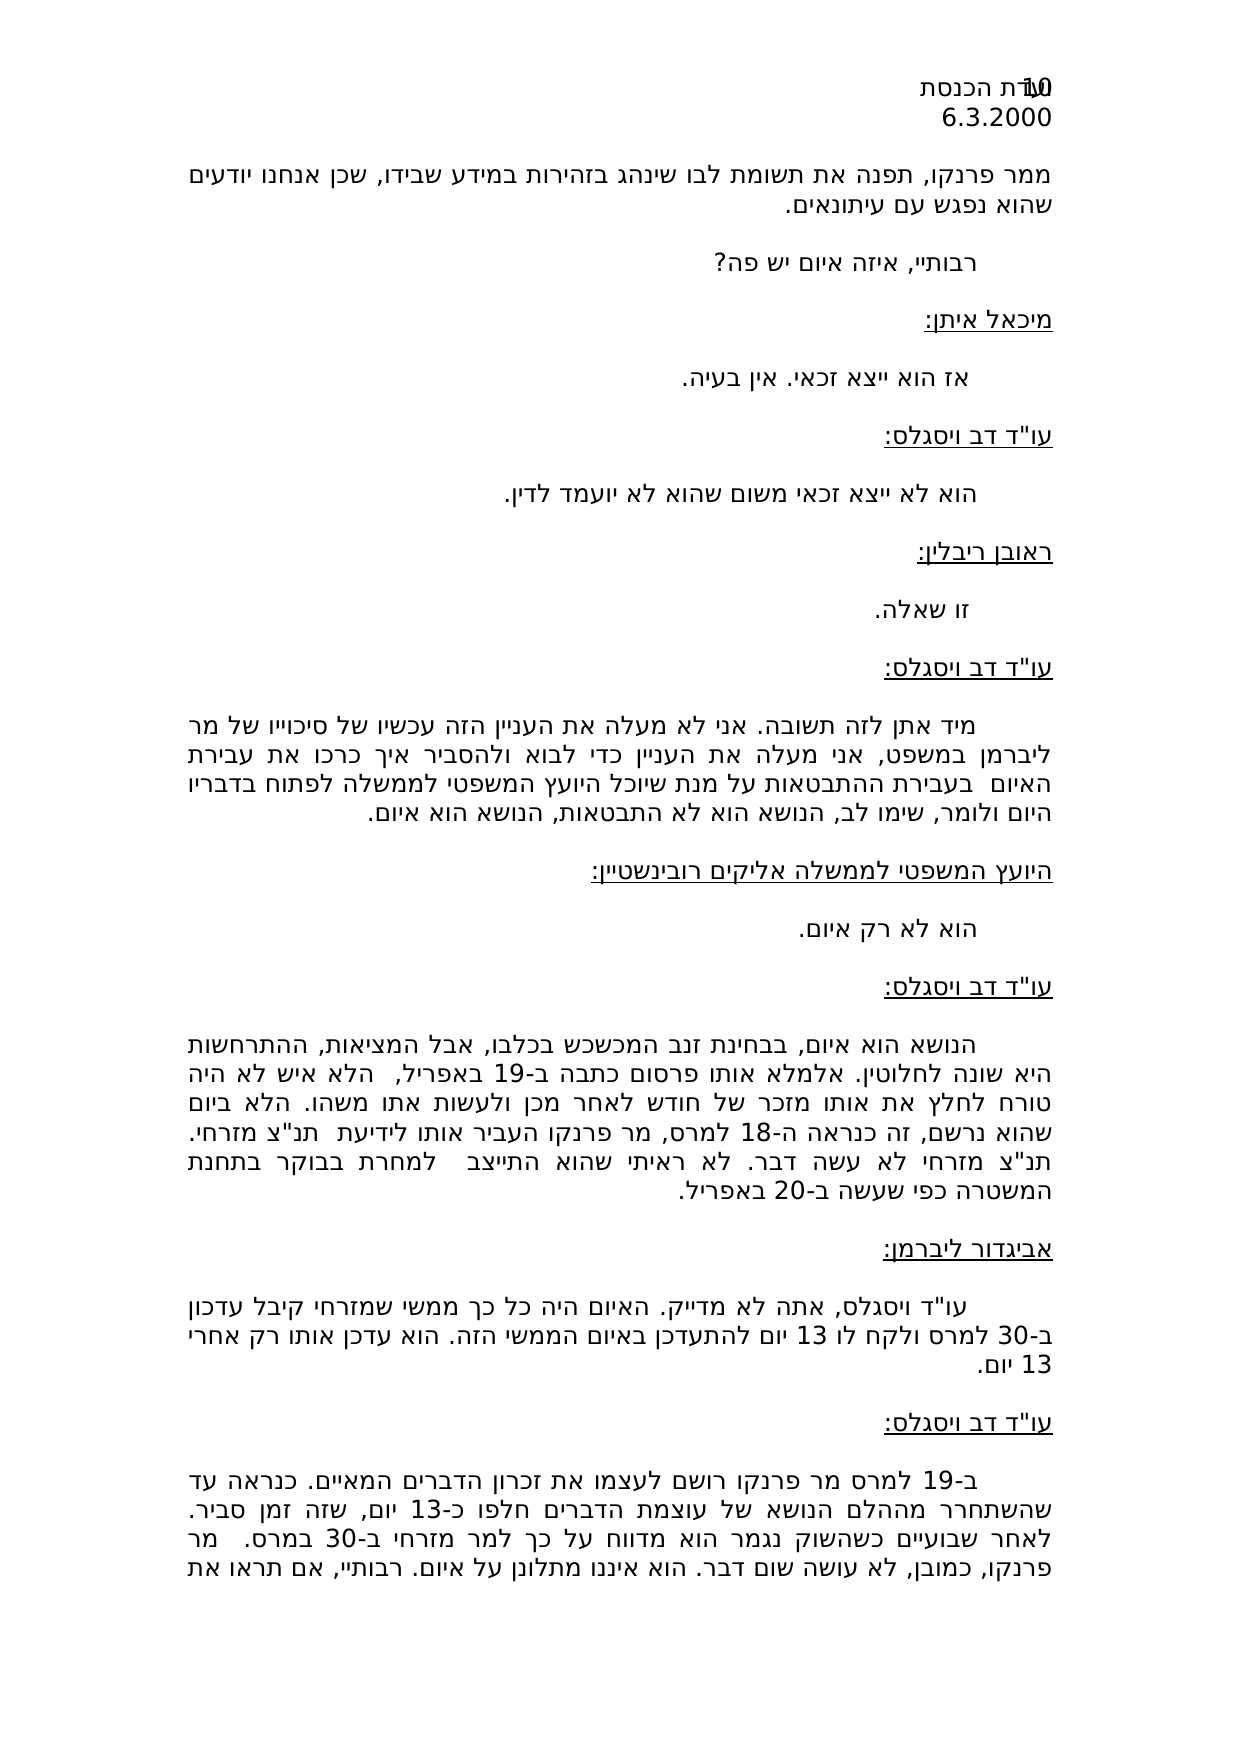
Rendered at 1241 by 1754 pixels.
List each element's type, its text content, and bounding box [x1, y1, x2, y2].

text מיד אתן לזה תשובה. אני לא מעלה את העניין הזה עכשיו של סיכוייו של מר ליברמן במשפט, אני מעלה את העניין כדי לבוא ולהסביר איך כרכו את עבירת האיום בעבירת ההתבטאות על מנת שיוכל היועץ המשפטי לממשלה לפתוח בדבריו היום ולומר, שימו לב, הנושא הוא לא התבטאות, הנושא הוא איום. [187, 711, 1053, 828]
text זו שאלה. [187, 595, 1053, 624]
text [187, 1466, 1053, 1583]
text עו"ד ויסגלס, אתה לא מדייק. האיום היה כל כך ממשי שמזרחי קיבל עדכון ב-30 למרס ולקח לו 13 יום להתעדכן באיום הממשי הזה. הוא עדכן אותו רק אחרי 13 יום. [187, 1292, 1053, 1379]
text הוא לא רק איום. [187, 914, 1053, 943]
text אז הוא ייצא זכאי. אין בעיה. [187, 363, 1053, 393]
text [187, 161, 1053, 219]
text עו"ד דב ויסגלס: [187, 1408, 1053, 1437]
text מיכאל איתן: [187, 306, 1053, 335]
text הוא לא ייצא זכאי משום שהוא לא יועמד לדין. [187, 479, 1053, 508]
text ראובן ריבלין: [187, 537, 1053, 566]
text רבותיי, איזה איום יש פה? [187, 248, 1053, 277]
text הנושא הוא איום, בבחינת זנב המכשכש בכלבו, אבל המציאות, ההתרחשות היא שונה לחלוטין. אלמלא אותו פרסום כתבה ב-19 באפריל, הלא איש לא היה טורח לחלץ את אותו מזכר של חודש לאחר מכן ולעשות אתו משהו. הלא ביום שהוא נרשם, זה כנראה ה-18 למרס, מר פרנקו העביר אותו לידיעת תנ"צ מזרחי. תנ"צ מזרחי לא עשה דבר. לא ראיתי שהוא התייצב למחרת בבוקר בתחנת המשטרה כפי שעשה ב-20 באפריל. [187, 1030, 1053, 1205]
text עו"ד דב ויסגלס: [187, 972, 1053, 1001]
text עו"ד דב ויסגלס: [187, 421, 1053, 451]
text עו"ד דב ויסגלס: [187, 653, 1053, 682]
text אביגדור ליברמן: [187, 1234, 1053, 1263]
text היועץ המשפטי לממשלה אליקים רובינשטיין: [187, 856, 1053, 886]
